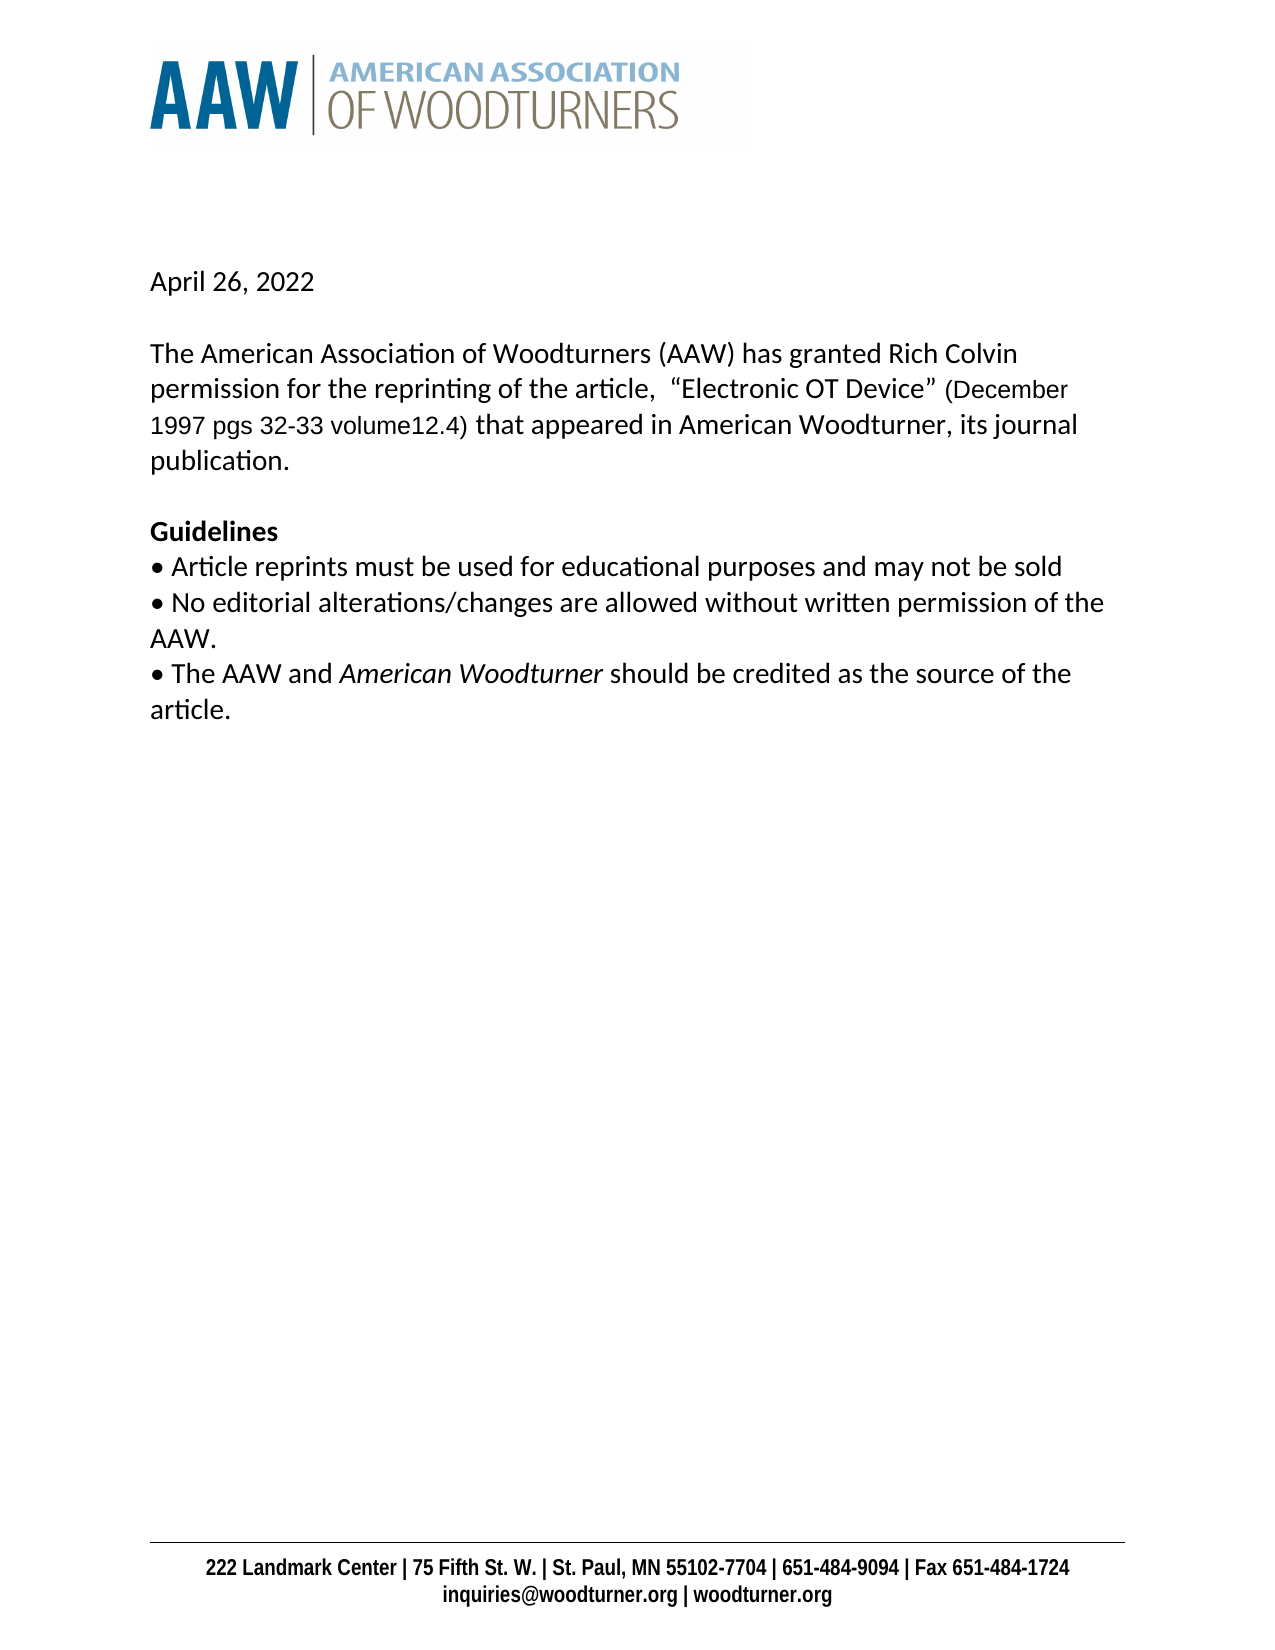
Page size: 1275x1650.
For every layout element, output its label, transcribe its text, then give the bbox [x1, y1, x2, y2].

text Guidelines [150, 513, 1125, 548]
text • The AAW and American Woodturner should be credited as the source of the article. [150, 655, 1125, 727]
picture [150, 37, 750, 152]
text • No editorial alterations/changes are allowed without written permission of the AAW. [150, 584, 1125, 655]
text • Article reprints must be used for educational purposes and may not be sold [150, 548, 1125, 584]
text April 26, 2022 [150, 263, 1125, 299]
text The American Association of Woodturners (AAW) has granted Rich Colvin permission for the reprinting of the article, “Electronic OT Device” (December 1997 pgs 32-33 volume12.4) that appeared in American Woodturner, its journal publication. [150, 335, 1125, 477]
picture [167, 79, 174, 103]
